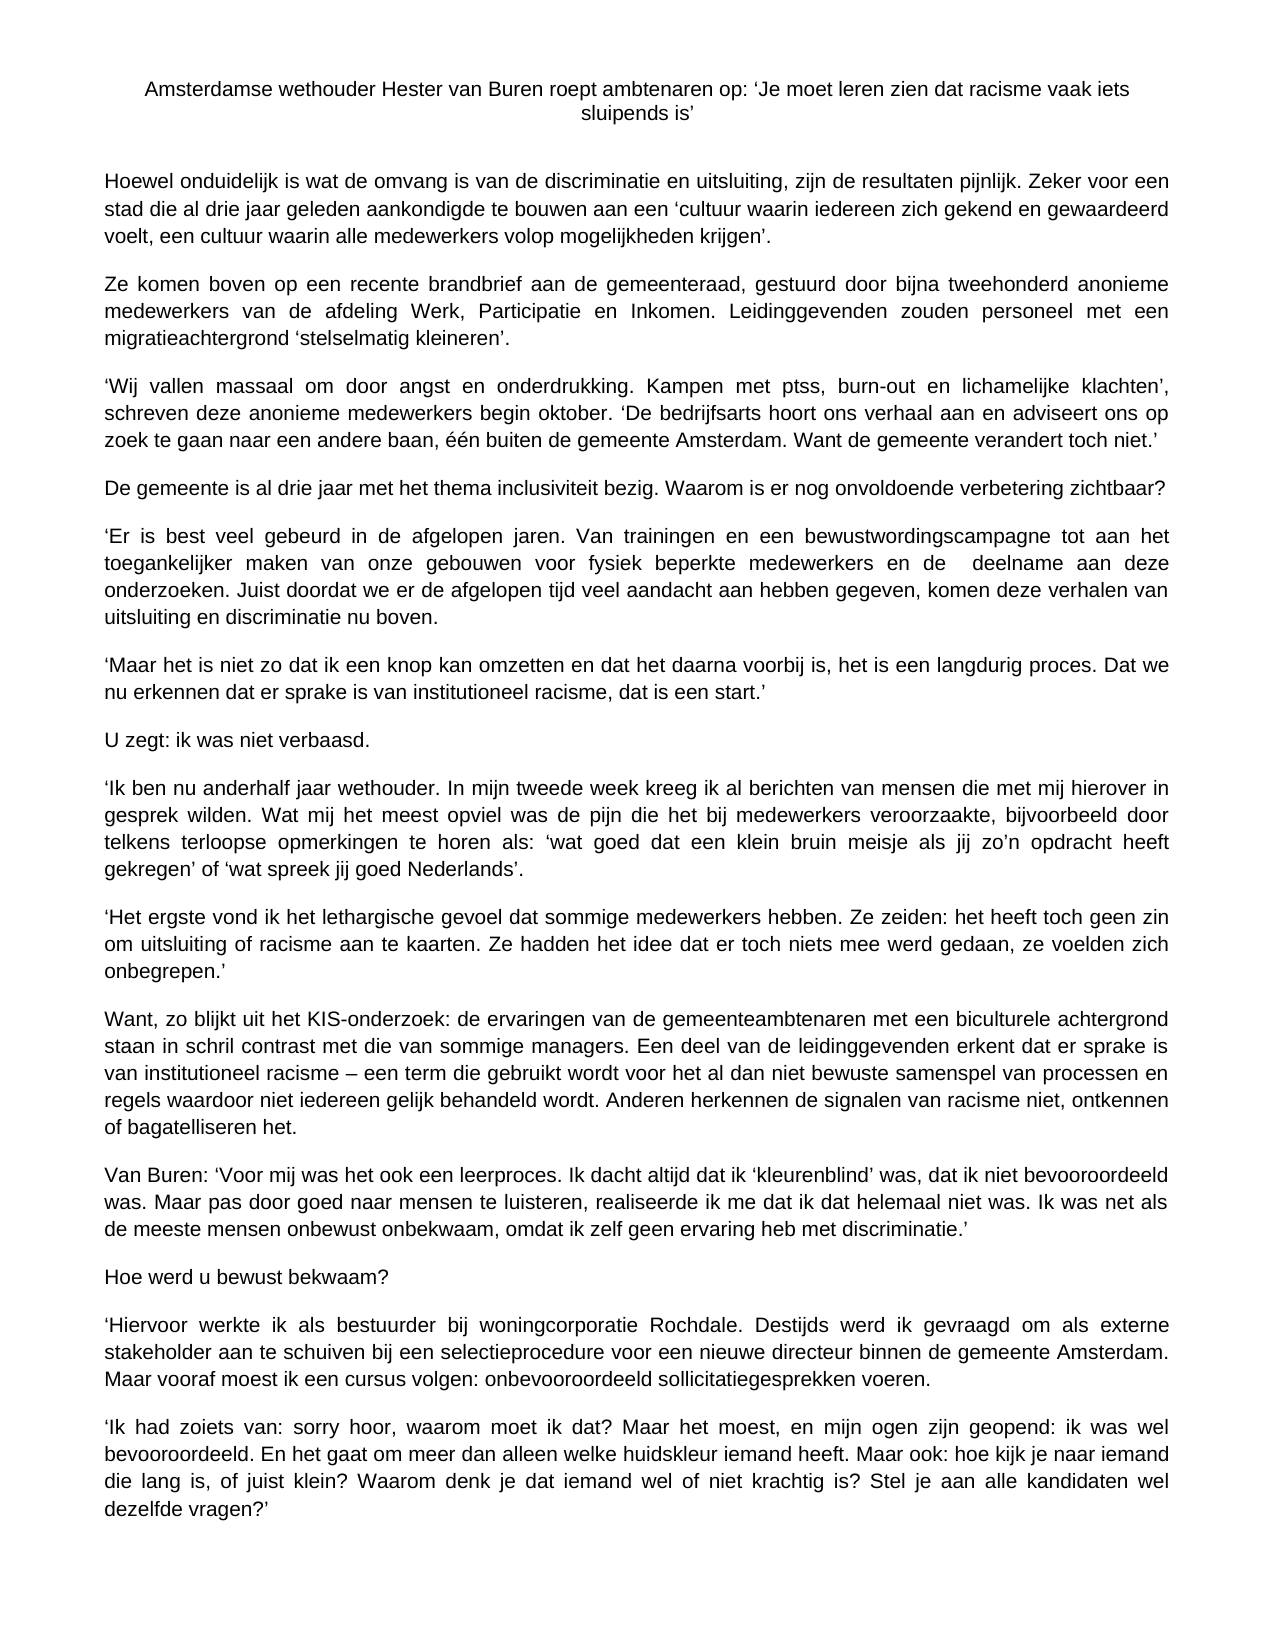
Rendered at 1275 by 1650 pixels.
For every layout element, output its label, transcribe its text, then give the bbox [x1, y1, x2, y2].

text ‘Hiervoor werkte ik als bestuurder bij woningcorporatie Rochdale. Destijds werd ik gevraagd om als externe stakeholder aan te schuiven bij een selectieprocedure voor een nieuwe directeur binnen de gemeente Amsterdam. Maar vooraf moest ik een cursus volgen: onbevooroordeeld sollicitatiegesprekken voeren. [104, 1310, 1171, 1391]
text ‘Ik had zoiets van: sorry hoor, waarom moet ik dat? Maar het moest, en mijn ogen zijn geopend: ik was wel bevooroordeeld. En het gaat om meer dan alleen welke huidskleur iemand heeft. Maar ook: hoe kijk je naar iemand die lang is, of juist klein? Waarom denk je dat iemand wel of niet krachtig is? Stel je aan alle kandidaten wel dezelfde vragen?’ [104, 1412, 1171, 1520]
text Ze komen boven op een recente brandbrief aan de gemeenteraad, gestuurd door bijna tweehonderd anonieme medewerkers van de afdeling Werk, Participatie en Inkomen. Leidinggevenden zouden personeel met een migratieachtergrond ‘stelselmatig kleineren’. [104, 268, 1171, 349]
text Van Buren: ‘Voor mij was het ook een leerproces. Ik dacht altijd dat ik ‘kleurenblind’ was, dat ik niet bevooroordeeld was. Maar pas door goed naar mensen te luisteren, realiseerde ik me dat ik dat helemaal niet was. Ik was net als de meeste mensen onbewust onbekwaam, omdat ik zelf geen ervaring heb met discriminatie.’ [104, 1160, 1171, 1241]
text Hoe werd u bewust bekwaam? [104, 1262, 1171, 1289]
text ‘Maar het is niet zo dat ik een knop kan omzetten en dat het daarna voorbij is, het is een langdurig proces. Dat we nu erkennen dat er sprake is van institutioneel racisme, dat is een start.’ [104, 649, 1171, 704]
text Hoewel onduidelijk is wat de omvang is van de discriminatie en uitsluiting, zijn de resultaten pijnlijk. Zeker voor een stad die al drie jaar geleden aankondigde te bouwen aan een ‘cultuur waarin iedereen zich gekend en gewaardeerd voelt, een cultuur waarin alle medewerkers volop mogelijkheden krijgen’. [104, 166, 1171, 247]
text De gemeente is al drie jaar met het thema inclusiviteit bezig. Waarom is er nog onvoldoende verbetering zichtbaar? [104, 472, 1171, 499]
text ‘Er is best veel gebeurd in de afgelopen jaren. Van trainingen en een bewustwordingscampagne tot aan het toegankelijker maken van onze gebouwen voor fysiek beperkte medewerkers en de deelname aan deze onderzoeken. Juist doordat we er de afgelopen tijd veel aandacht aan hebben gegeven, komen deze verhalen van uitsluiting en discriminatie nu boven. [104, 520, 1171, 629]
text ‘Wij vallen massaal om door angst en onderdrukking. Kampen met ptss, burn-out en lichamelijke klachten’, schreven deze anonieme medewerkers begin oktober. ‘De bedrijfsarts hoort ons verhaal aan en adviseert ons op zoek te gaan naar een andere baan, één buiten de gemeente Amsterdam. Want de gemeente verandert toch niet.’ [104, 370, 1171, 452]
text U zegt: ik was niet verbaasd. [104, 724, 1171, 752]
text ‘Het ergste vond ik het lethargische gevoel dat sommige medewerkers hebben. Ze zeiden: het heeft toch geen zin om uitsluiting of racisme aan te kaarten. Ze hadden het idee dat er toch niets mee werd gedaan, ze voelden zich onbegrepen.’ [104, 902, 1171, 983]
text Want, zo blijkt uit het KIS-onderzoek: de ervaringen van de gemeenteambtenaren met een biculturele achtergrond staan in schril contrast met die van sommige managers. Een deel van de leidinggevenden erkent dat er sprake is van institutioneel racisme – een term die gebruikt wordt voor het al dan niet bewuste samenspel van processen en regels waardoor niet iedereen gelijk behandeld wordt. Anderen herkennen de signalen van racisme niet, ontkennen of bagatelliseren het. [104, 1004, 1171, 1139]
text ‘Ik ben nu anderhalf jaar wethouder. In mijn tweede week kreeg ik al berichten van mensen die met mij hierover in gesprek wilden. Wat mij het meest opviel was de pijn die het bij medewerkers veroorzaakte, bijvoorbeeld door telkens terloopse opmerkingen te horen als: ‘wat goed dat een klein bruin meisje als jij zo’n opdracht heeft gekregen’ of ‘wat spreek jij goed Nederlands’. [104, 772, 1171, 881]
